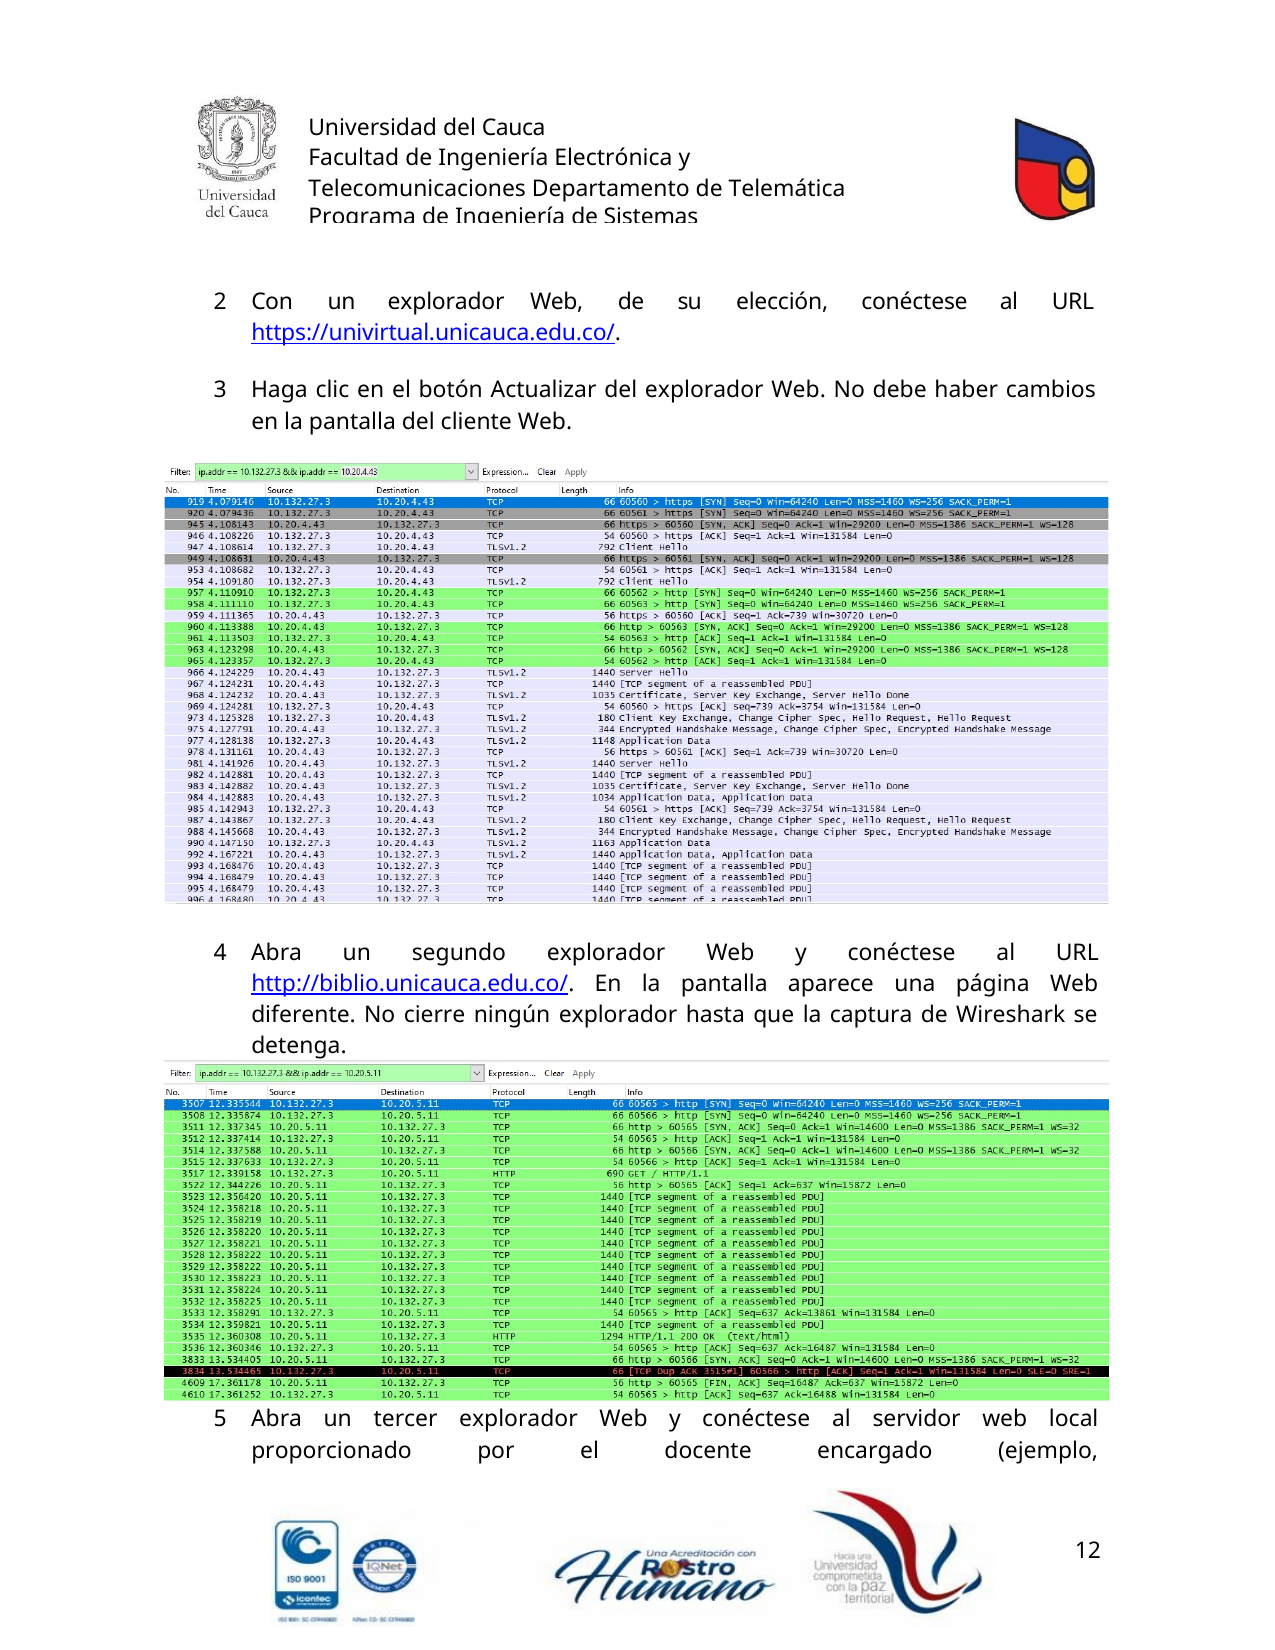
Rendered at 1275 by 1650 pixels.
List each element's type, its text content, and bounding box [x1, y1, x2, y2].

picture [270, 1488, 996, 1627]
list Abra un segundo explorador Web y conéctese al URL http://biblio.unicauca.edu.co/. En la pantalla aparece una página Web diferente. No cierre ningún explorador hasta que la captura de Wireshark se detenga. [213, 935, 1099, 1060]
picture [194, 94, 279, 221]
picture [164, 1060, 1109, 1403]
list Con un explorador Web, de su elección, conéctese al URL https://univirtual.unicauca.edu.co/. [213, 285, 1098, 347]
list Haga clic en el botón Actualizar del explorador Web. No debe haber cambios en la pantalla del cliente Web. [213, 373, 1097, 436]
picture [1012, 116, 1098, 222]
picture [164, 461, 1109, 904]
